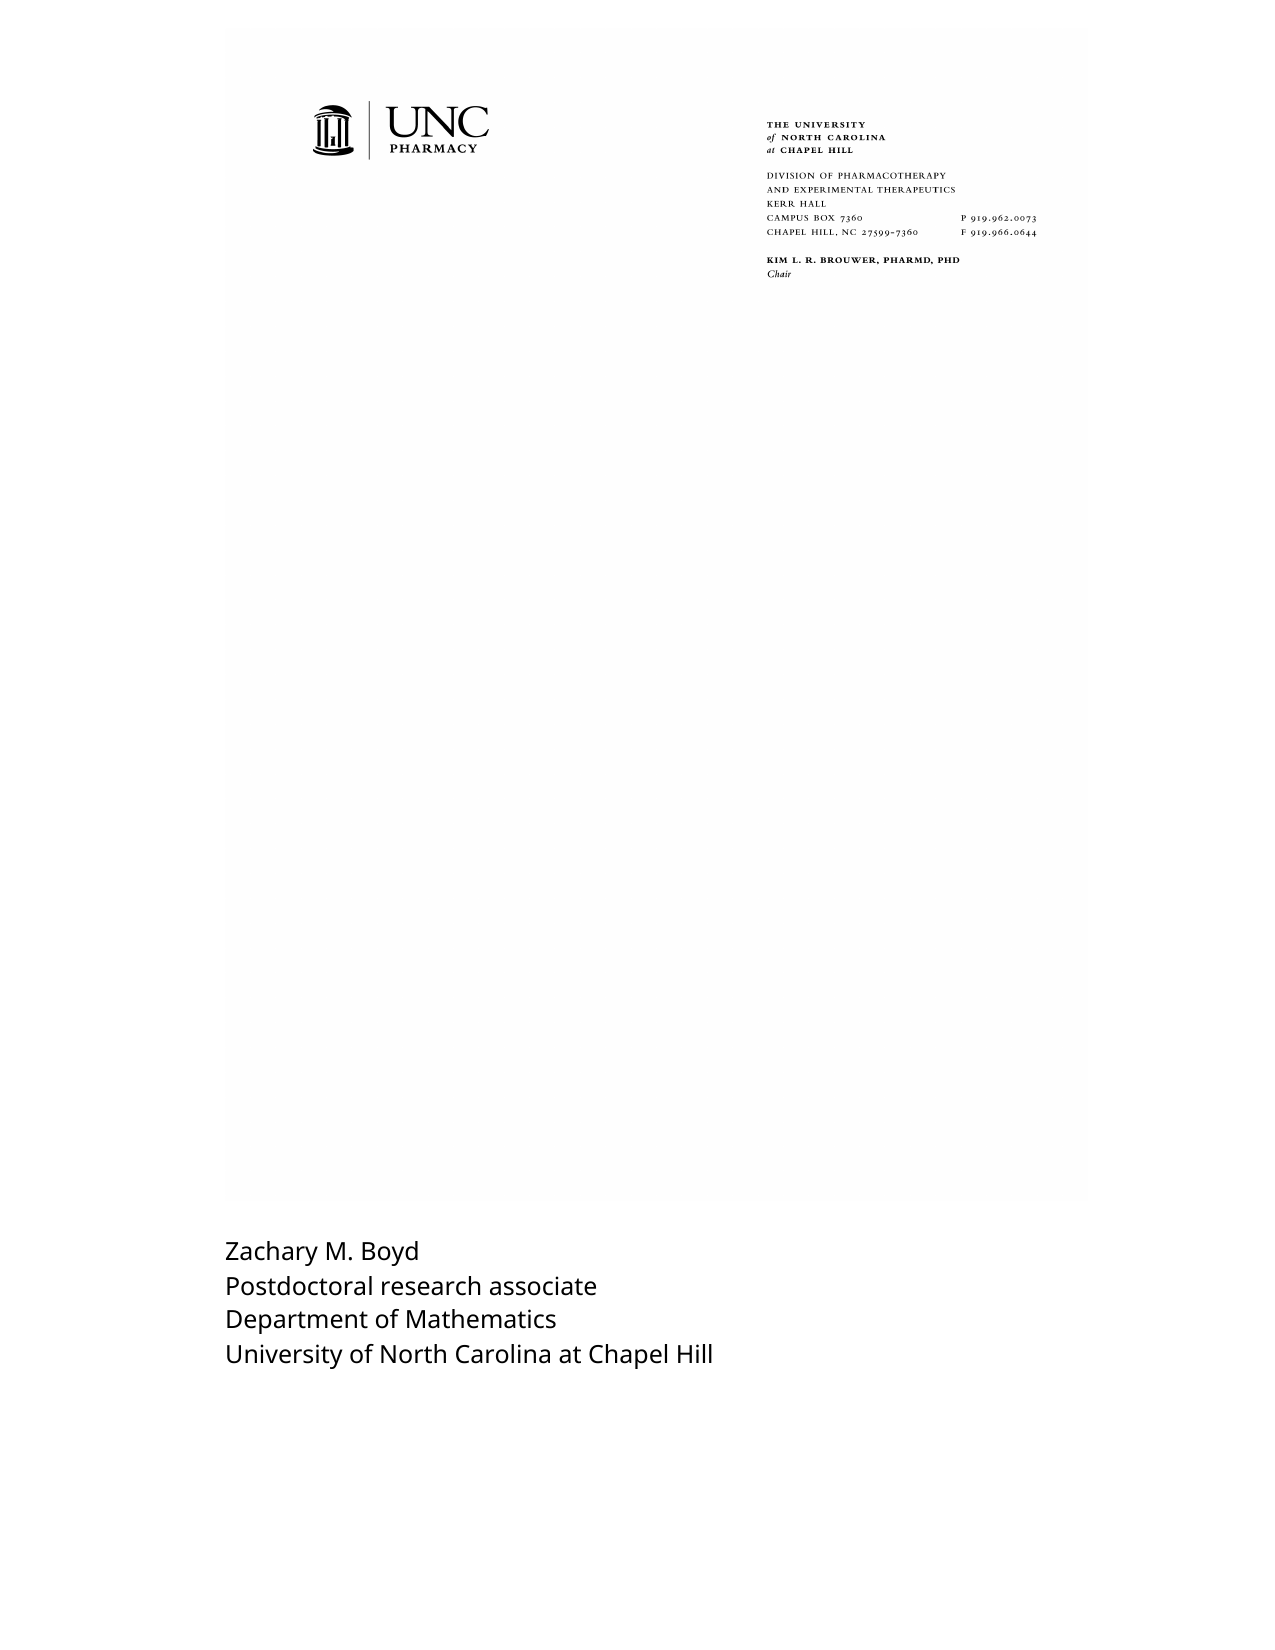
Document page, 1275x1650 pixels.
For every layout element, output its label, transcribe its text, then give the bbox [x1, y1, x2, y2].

text Department of Mathematics [225, 1302, 1087, 1336]
text Zachary M. Boyd [225, 1234, 1087, 1268]
picture [225, 28, 1088, 1201]
text University of North Carolina at Chapel Hill [225, 1336, 1087, 1370]
text Postdoctoral research associate [225, 1268, 1087, 1302]
